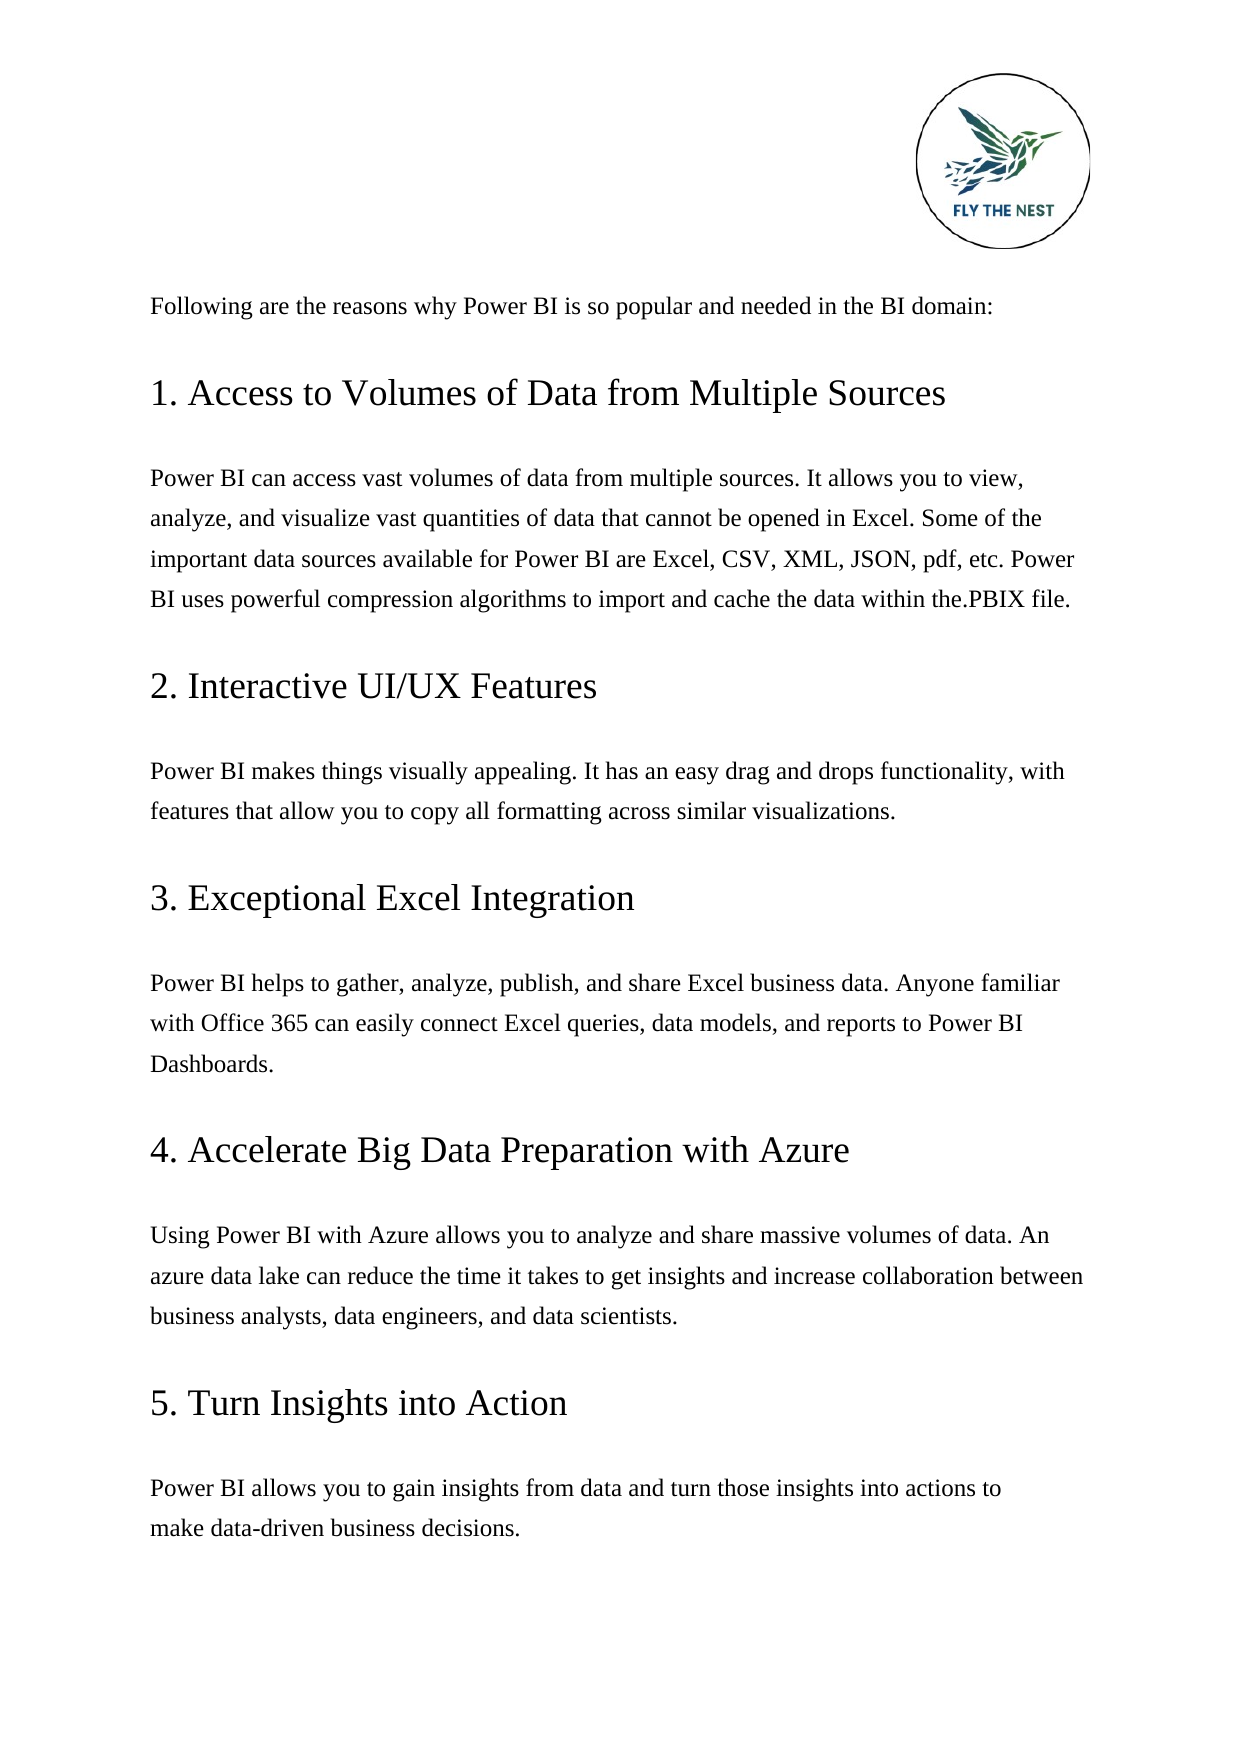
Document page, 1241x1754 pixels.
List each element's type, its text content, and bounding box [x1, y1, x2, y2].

picture [915, 73, 1091, 249]
text Power BI can access vast volumes of data from multiple sources. It allows you to view, analyze, and visualize vast quantities of data that cannot be opened in Excel. Some of the important data sources available for Power BI are Excel, CSV, XML, JSON, pdf, etc. Power BI uses powerful compression algorithms to import and cache the data within the.PBIX file. [150, 451, 1090, 613]
text 2. Interactive UI/UX Features [150, 663, 1090, 706]
text Using Power BI with Azure allows you to analyze and share massive volumes of data. An azure data lake can reduce the time it takes to get insights and increase collaboration between business analysts, data engineers, and data scientists. [150, 1208, 1090, 1330]
text 3. Exceptional Excel Integration [150, 875, 1090, 918]
text 5. Turn Insights into Action [150, 1380, 1090, 1423]
text Following are the reasons why Power BI is so popular and needed in the BI domain: [150, 279, 1090, 320]
text Power BI allows you to gain insights from data and turn those insights into actions to make data-driven business decisions. [150, 1461, 1090, 1542]
text Power BI helps to gather, analyze, publish, and share Excel business data. Anyone familiar with Office 365 can easily connect Excel queries, data models, and reports to Power BI Dashboards. [150, 956, 1090, 1078]
text 1. Access to Volumes of Data from Multiple Sources [150, 370, 1090, 413]
text 4. Accelerate Big Data Preparation with Azure [150, 1128, 1090, 1171]
text Power BI makes things visually appealing. It has an easy drag and drops functionality, with features that allow you to copy all formatting across similar visualizations. [150, 744, 1090, 825]
